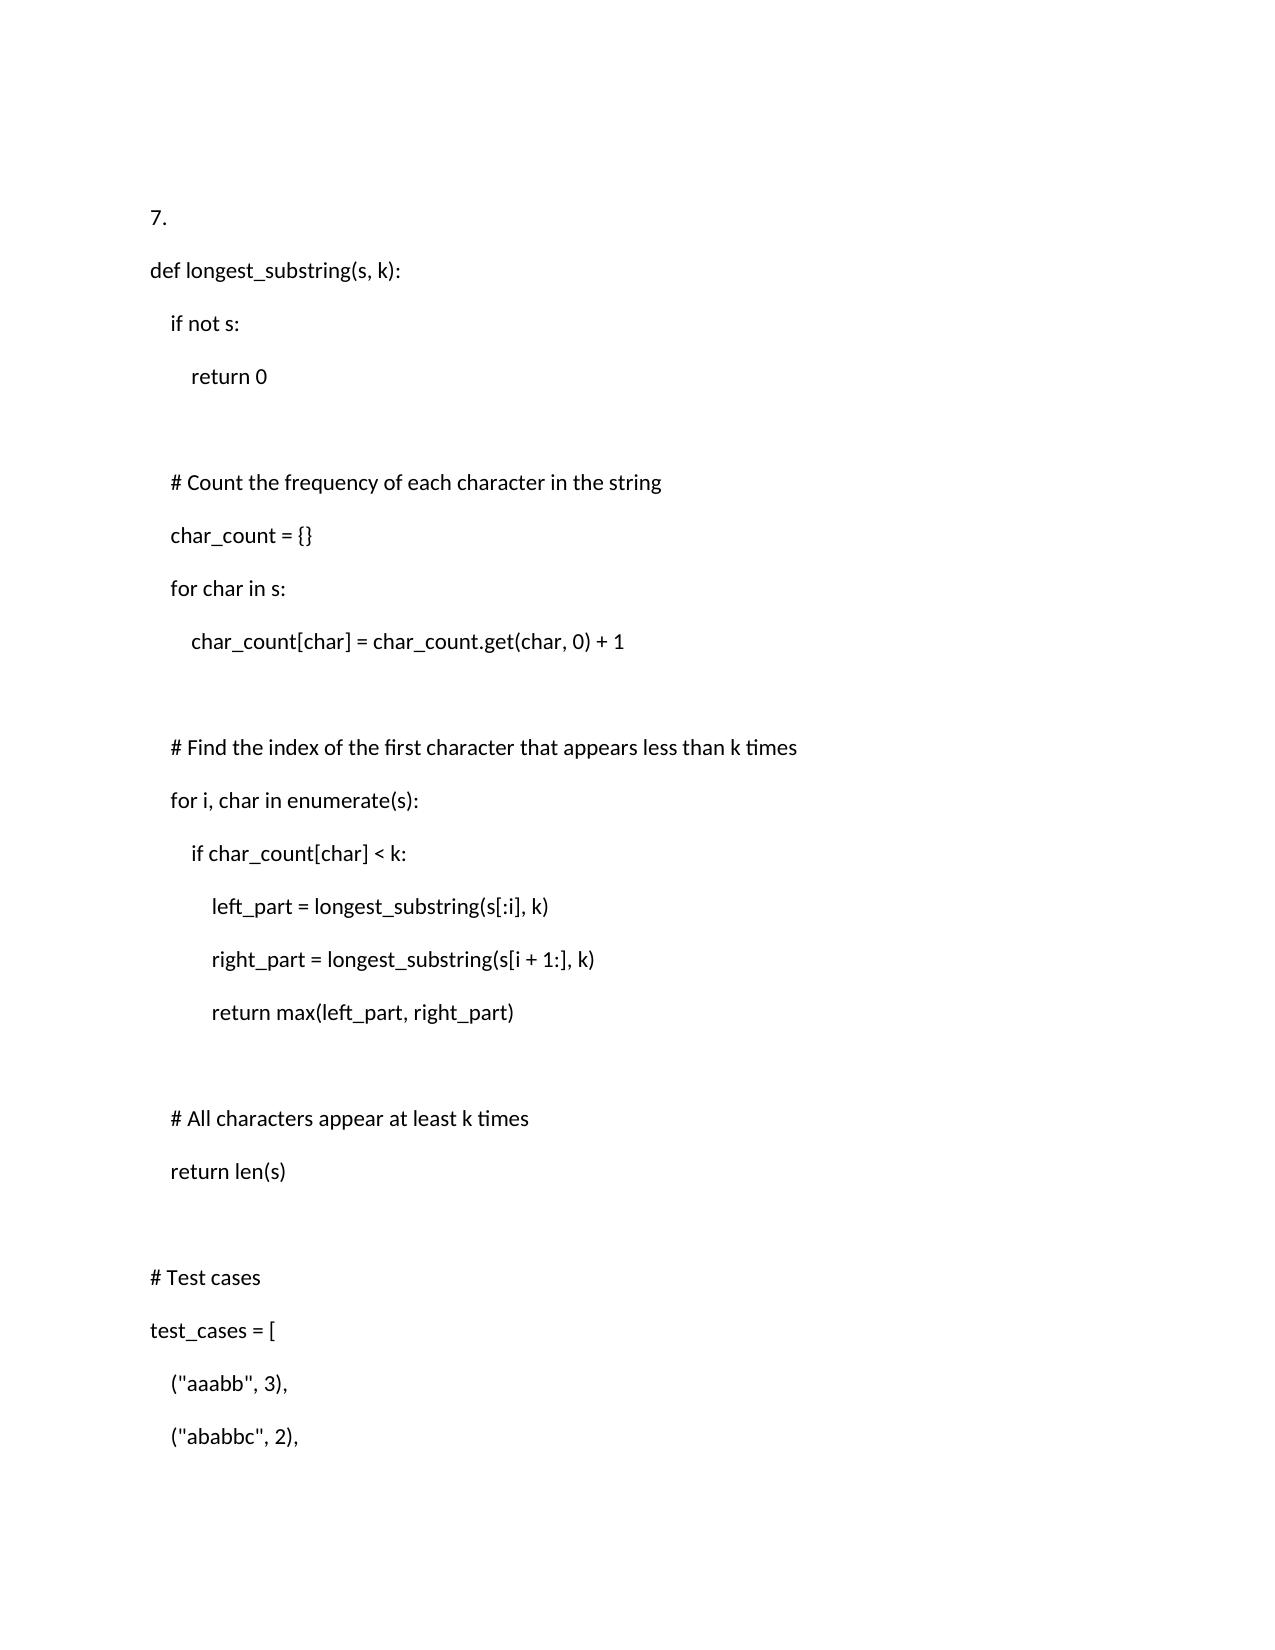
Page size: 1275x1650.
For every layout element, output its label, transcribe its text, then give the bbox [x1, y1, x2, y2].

text return 0 [150, 362, 1125, 390]
text # Count the frequency of each character in the string [150, 468, 1125, 496]
text char_count = {} [150, 521, 1125, 549]
text if not s: [150, 309, 1125, 337]
text for char in s: [150, 574, 1125, 602]
text char_count[char] = char_count.get(char, 0) + 1 [150, 627, 1125, 655]
text for i, char in enumerate(s): [150, 786, 1125, 814]
text return max(left_part, right_part) [150, 998, 1125, 1026]
text 7. [150, 203, 1125, 231]
text right_part = longest_substring(s[i + 1:], k) [150, 945, 1125, 973]
text # Find the index of the first character that appears less than k times [150, 733, 1125, 761]
text # All characters appear at least k times [150, 1104, 1125, 1132]
text # Test cases [150, 1263, 1125, 1291]
text if char_count[char] < k: [150, 839, 1125, 867]
text left_part = longest_substring(s[:i], k) [150, 892, 1125, 920]
text ("aaabb", 3), [150, 1369, 1125, 1397]
text test_cases = [ [150, 1316, 1125, 1344]
text ("ababbc", 2), [150, 1422, 1125, 1451]
text return len(s) [150, 1157, 1125, 1185]
text def longest_substring(s, k): [150, 256, 1125, 284]
